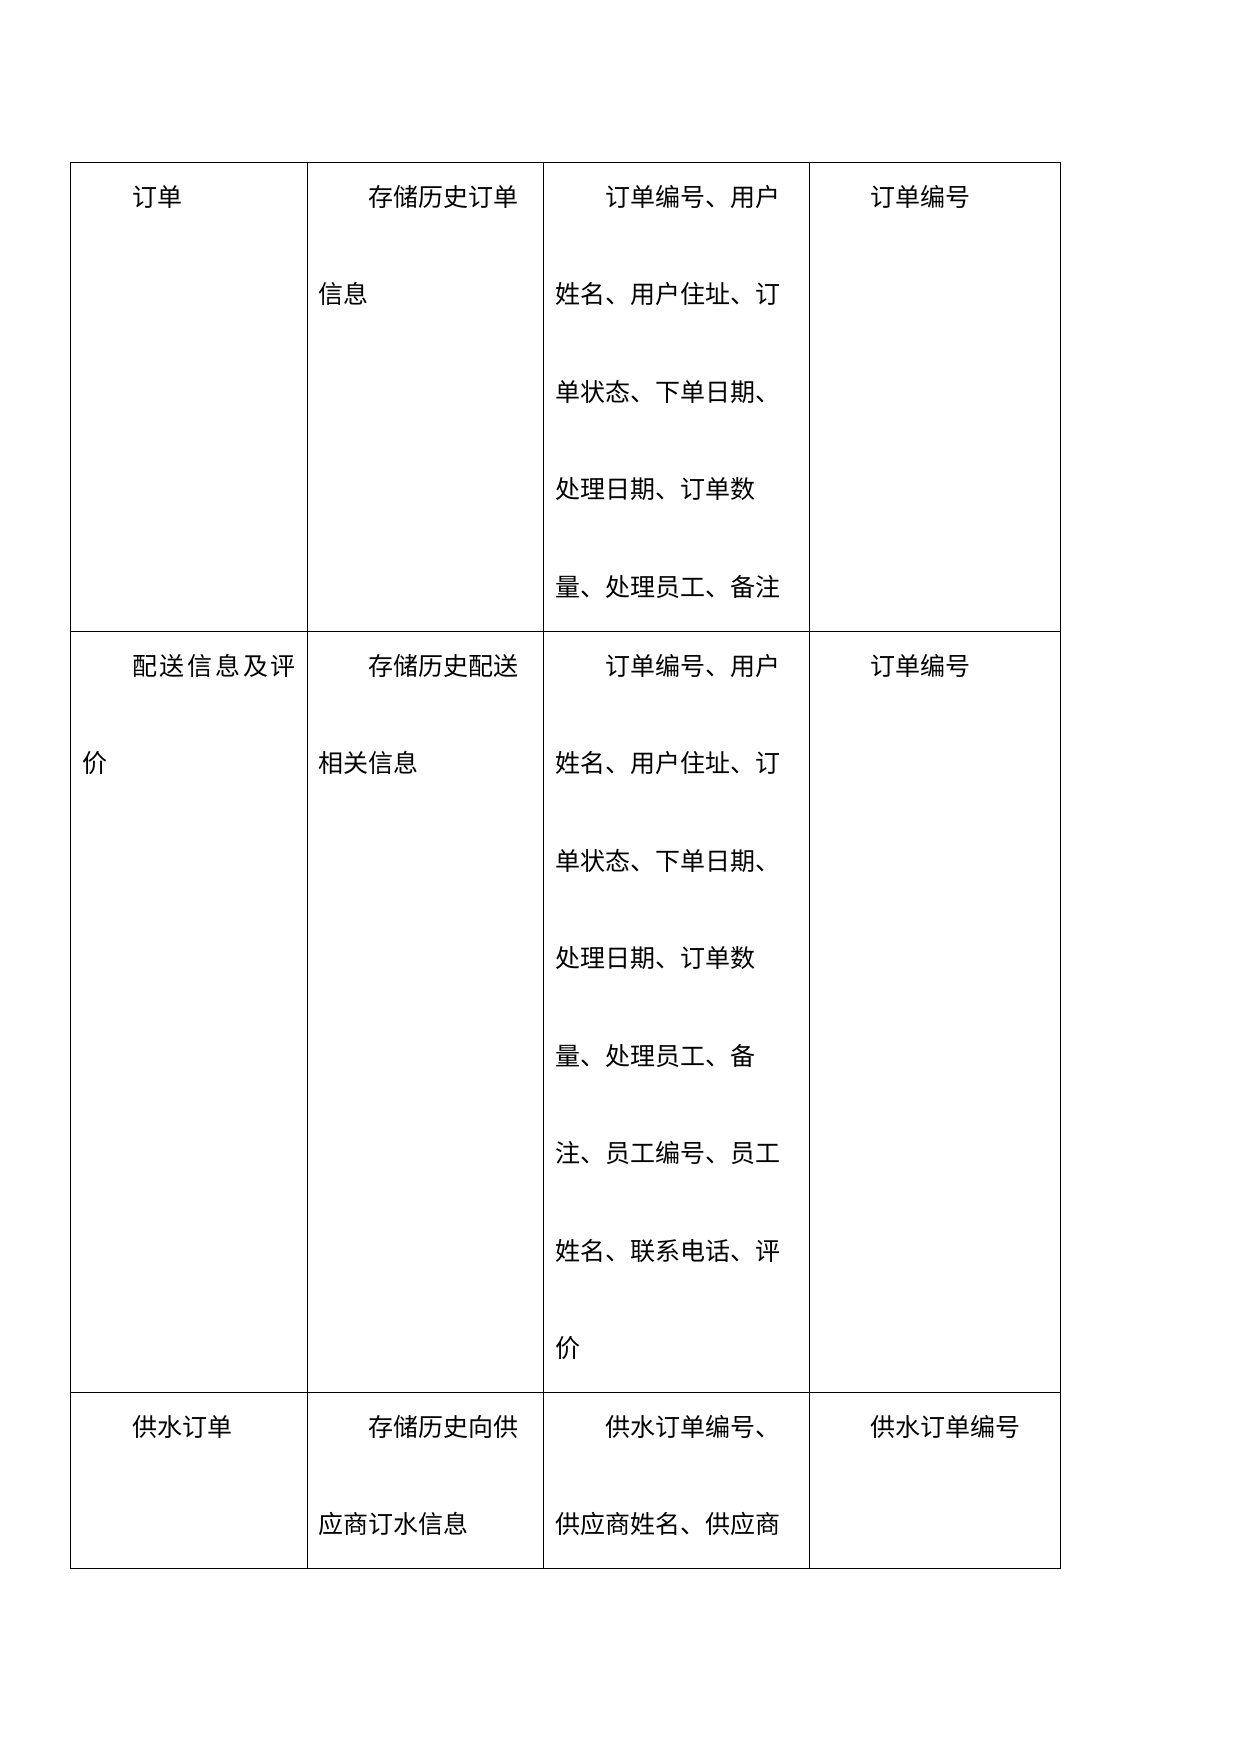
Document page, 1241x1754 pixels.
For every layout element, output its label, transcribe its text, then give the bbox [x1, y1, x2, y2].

table_cell 存储历史订单信息 [308, 163, 543, 631]
table_cell 订单编号 [810, 163, 1060, 631]
table_cell 订单编号 [810, 632, 1060, 1392]
table_cell 订单编号、用户姓名、用户住址、订单状态、下单日期、处理日期、订单数量、处理员工、备注、员工编号、员工姓名、联系电话、评价 [544, 632, 809, 1392]
table_cell 订单编号、用户姓名、用户住址、订单状态、下单日期、处理日期、订单数量、处理员工、备注 [544, 163, 809, 631]
table_cell 订单 [71, 163, 307, 631]
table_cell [544, 1393, 809, 1568]
table_cell 供水订单编号 [810, 1393, 1060, 1568]
table_cell 存储历史向供应商订水信息 [308, 1393, 543, 1568]
table_cell 配送信息及评价 [71, 632, 307, 1392]
table_cell 存储历史配送相关信息 [308, 632, 543, 1392]
table_cell 供水订单 [71, 1393, 307, 1568]
